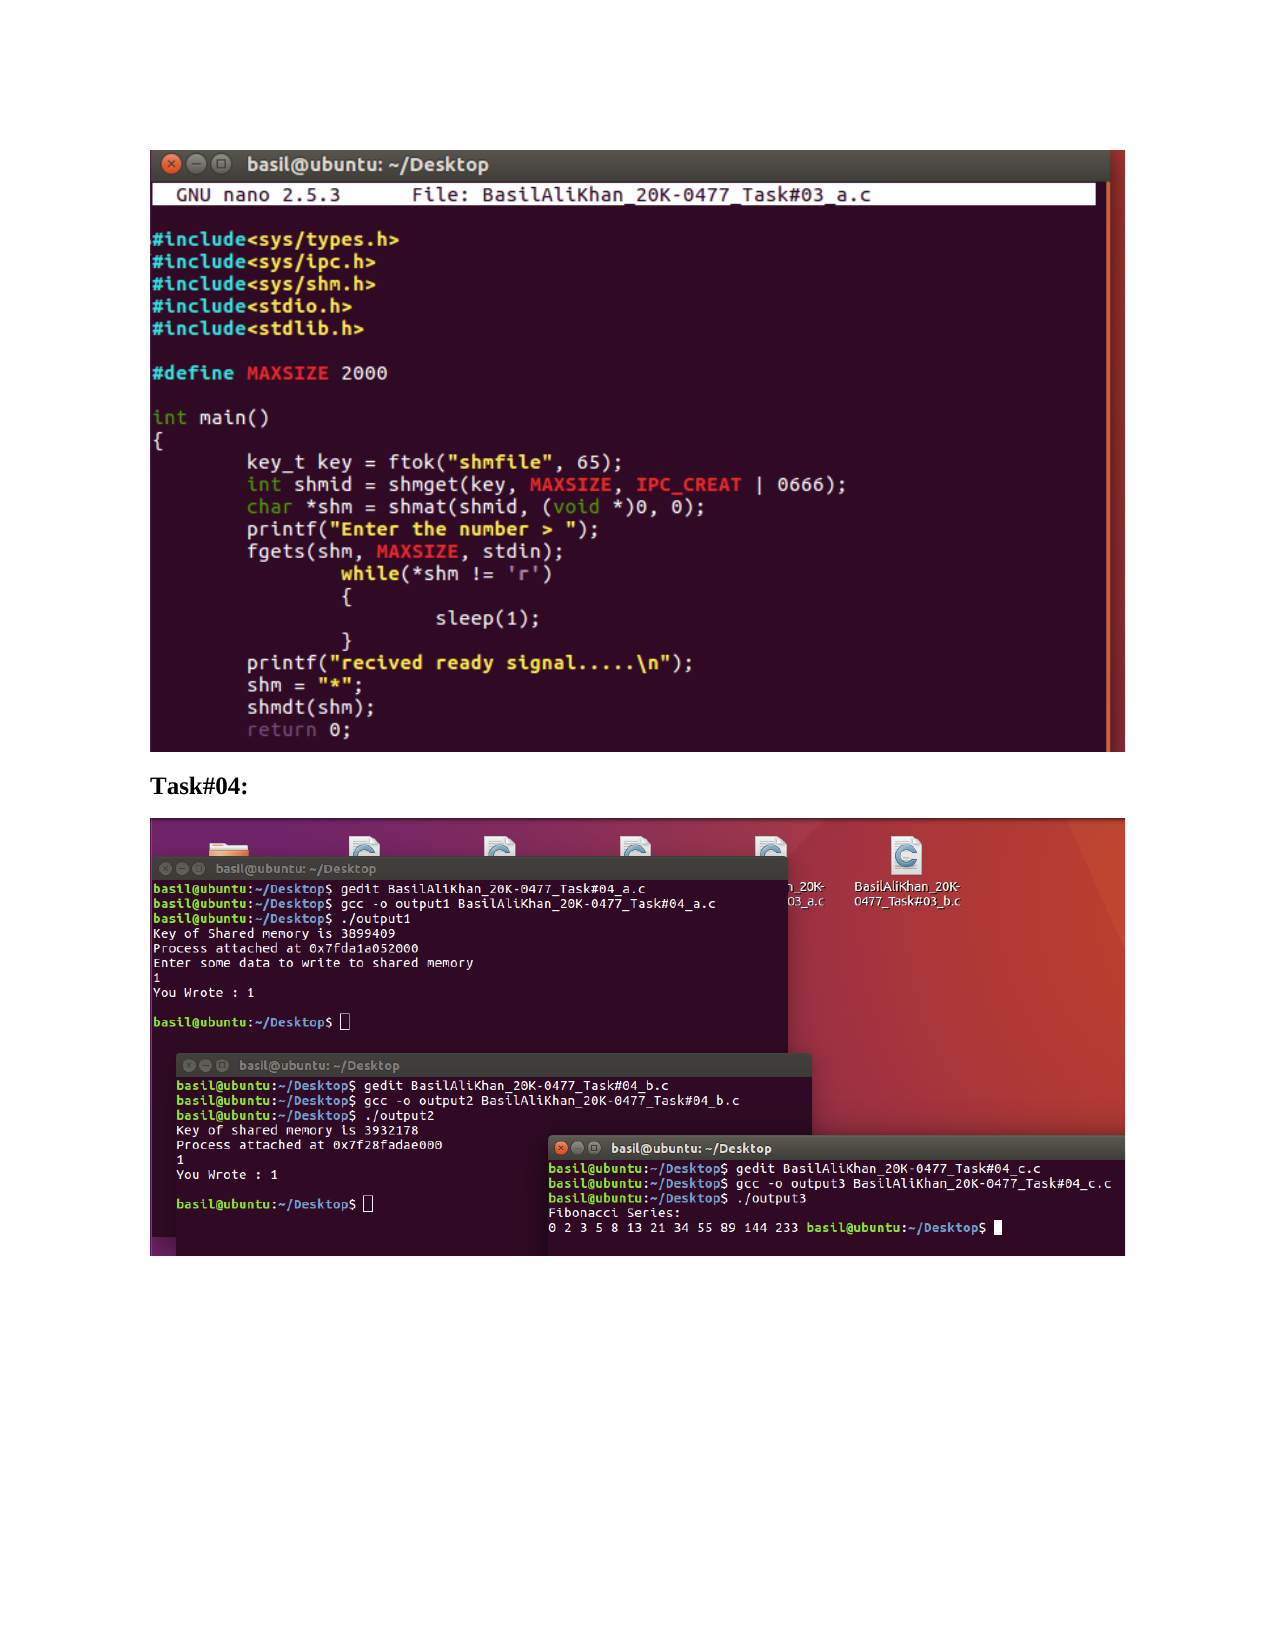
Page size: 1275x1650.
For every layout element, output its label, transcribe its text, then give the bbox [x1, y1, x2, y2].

picture [150, 150, 1125, 752]
picture [150, 818, 1125, 1256]
text Task#04: [150, 771, 1125, 799]
